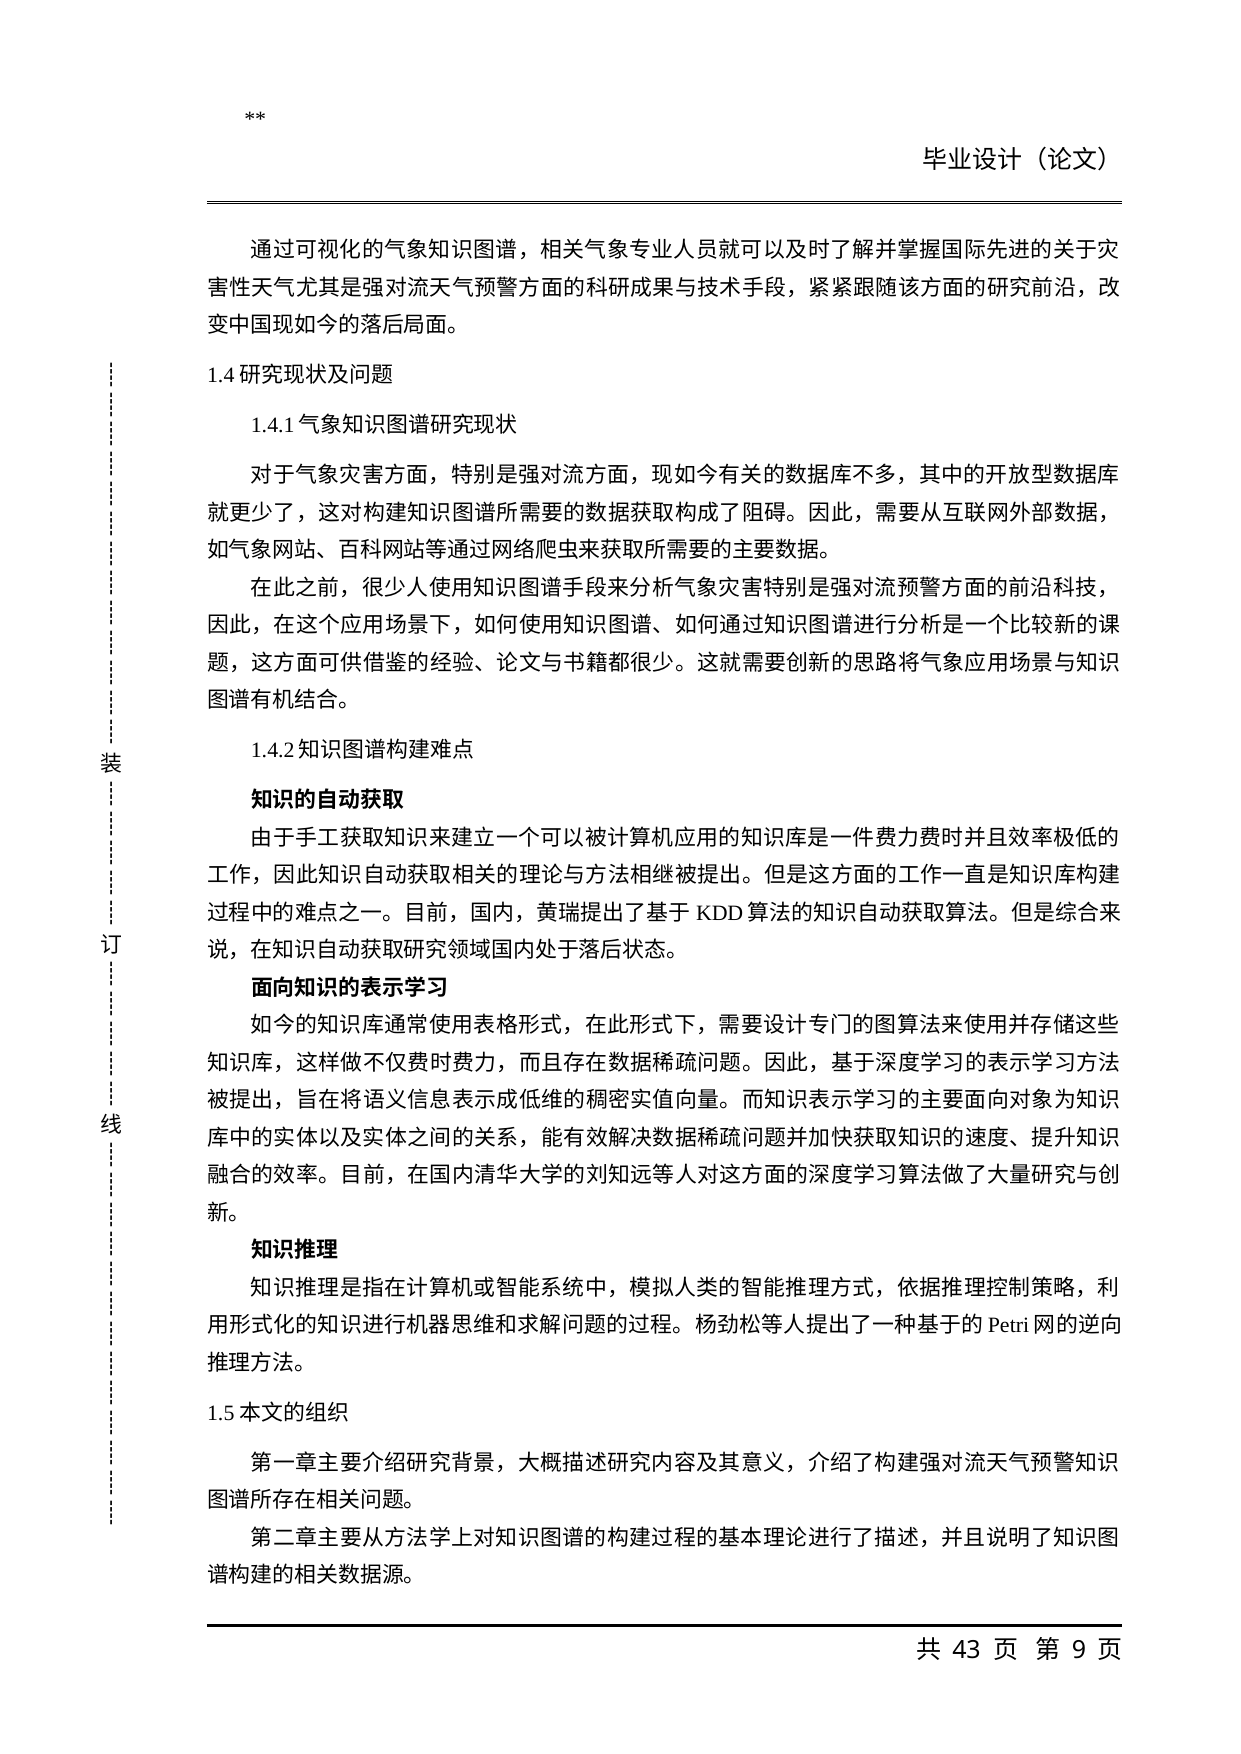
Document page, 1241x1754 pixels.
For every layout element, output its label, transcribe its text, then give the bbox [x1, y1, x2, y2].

text 第一章主要介绍研究背景，大概描述研究内容及其意义，介绍了构建强对流天气预警知识图谱所存在相关问题。 [207, 1440, 1122, 1515]
subtitle 1.5 本文的组织 [207, 1390, 1122, 1428]
text 面向知识的表示学习 [207, 965, 1122, 1003]
subtitle 1.4.1气象知识图谱研究现状 [207, 403, 1122, 440]
text 通过可视化的气象知识图谱，相关气象专业人员就可以及时了解并掌握国际先进的关于灾害性天气尤其是强对流天气预警方面的科研成果与技术手段，紧紧跟随该方面的研究前沿，改变中国现如今的落后局面。 [207, 228, 1122, 340]
text 在此之前，很少人使用知识图谱手段来分析气象灾害特别是强对流预警方面的前沿科技，因此，在这个应用场景下，如何使用知识图谱、如何通过知识图谱进行分析是一个比较新的课题，这方面可供借鉴的经验、论文与书籍都很少。这就需要创新的思路将气象应用场景与知识图谱有机结合。 [207, 565, 1122, 715]
text 知识推理是指在计算机或智能系统中，模拟人类的智能推理方式，依据推理控制策略，利用形式化的知识进行机器思维和求解问题的过程。杨劲松等人提出了一种基于的Petri网的逆向推理方法。 [207, 1265, 1122, 1378]
text 由于手工获取知识来建立一个可以被计算机应用的知识库是一件费力费时并且效率极低的工作，因此知识自动获取相关的理论与方法相继被提出。但是这方面的工作一直是知识库构建过程中的难点之一。目前，国内，黄瑞提出了基于KDD算法的知识自动获取算法。但是综合来说，在知识自动获取研究领域国内处于落后状态。 [207, 815, 1122, 965]
text 对于气象灾害方面，特别是强对流方面，现如今有关的数据库不多，其中的开放型数据库就更少了，这对构建知识图谱所需要的数据获取构成了阻碍。因此，需要从互联网外部数据，如气象网站、百科网站等通过网络爬虫来获取所需要的主要数据。 [207, 453, 1122, 565]
subtitle 1.4 研究现状及问题 [207, 353, 1122, 390]
text 知识推理 [207, 1228, 1122, 1265]
subtitle 1.4.2知识图谱构建难点 [207, 728, 1122, 765]
text 第二章主要从方法学上对知识图谱的构建过程的基本理论进行了描述，并且说明了知识图谱构建的相关数据源。 [207, 1515, 1122, 1590]
text 如今的知识库通常使用表格形式，在此形式下，需要设计专门的图算法来使用并存储这些知识库，这样做不仅费时费力，而且存在数据稀疏问题。因此，基于深度学习的表示学习方法被提出，旨在将语义信息表示成低维的稠密实值向量。而知识表示学习的主要面向对象为知识库中的实体以及实体之间的关系，能有效解决数据稀疏问题并加快获取知识的速度、提升知识融合的效率。目前，在国内清华大学的刘知远等人对这方面的深度学习算法做了大量研究与创新。 [207, 1003, 1122, 1228]
text 知识的自动获取 [207, 778, 1122, 815]
